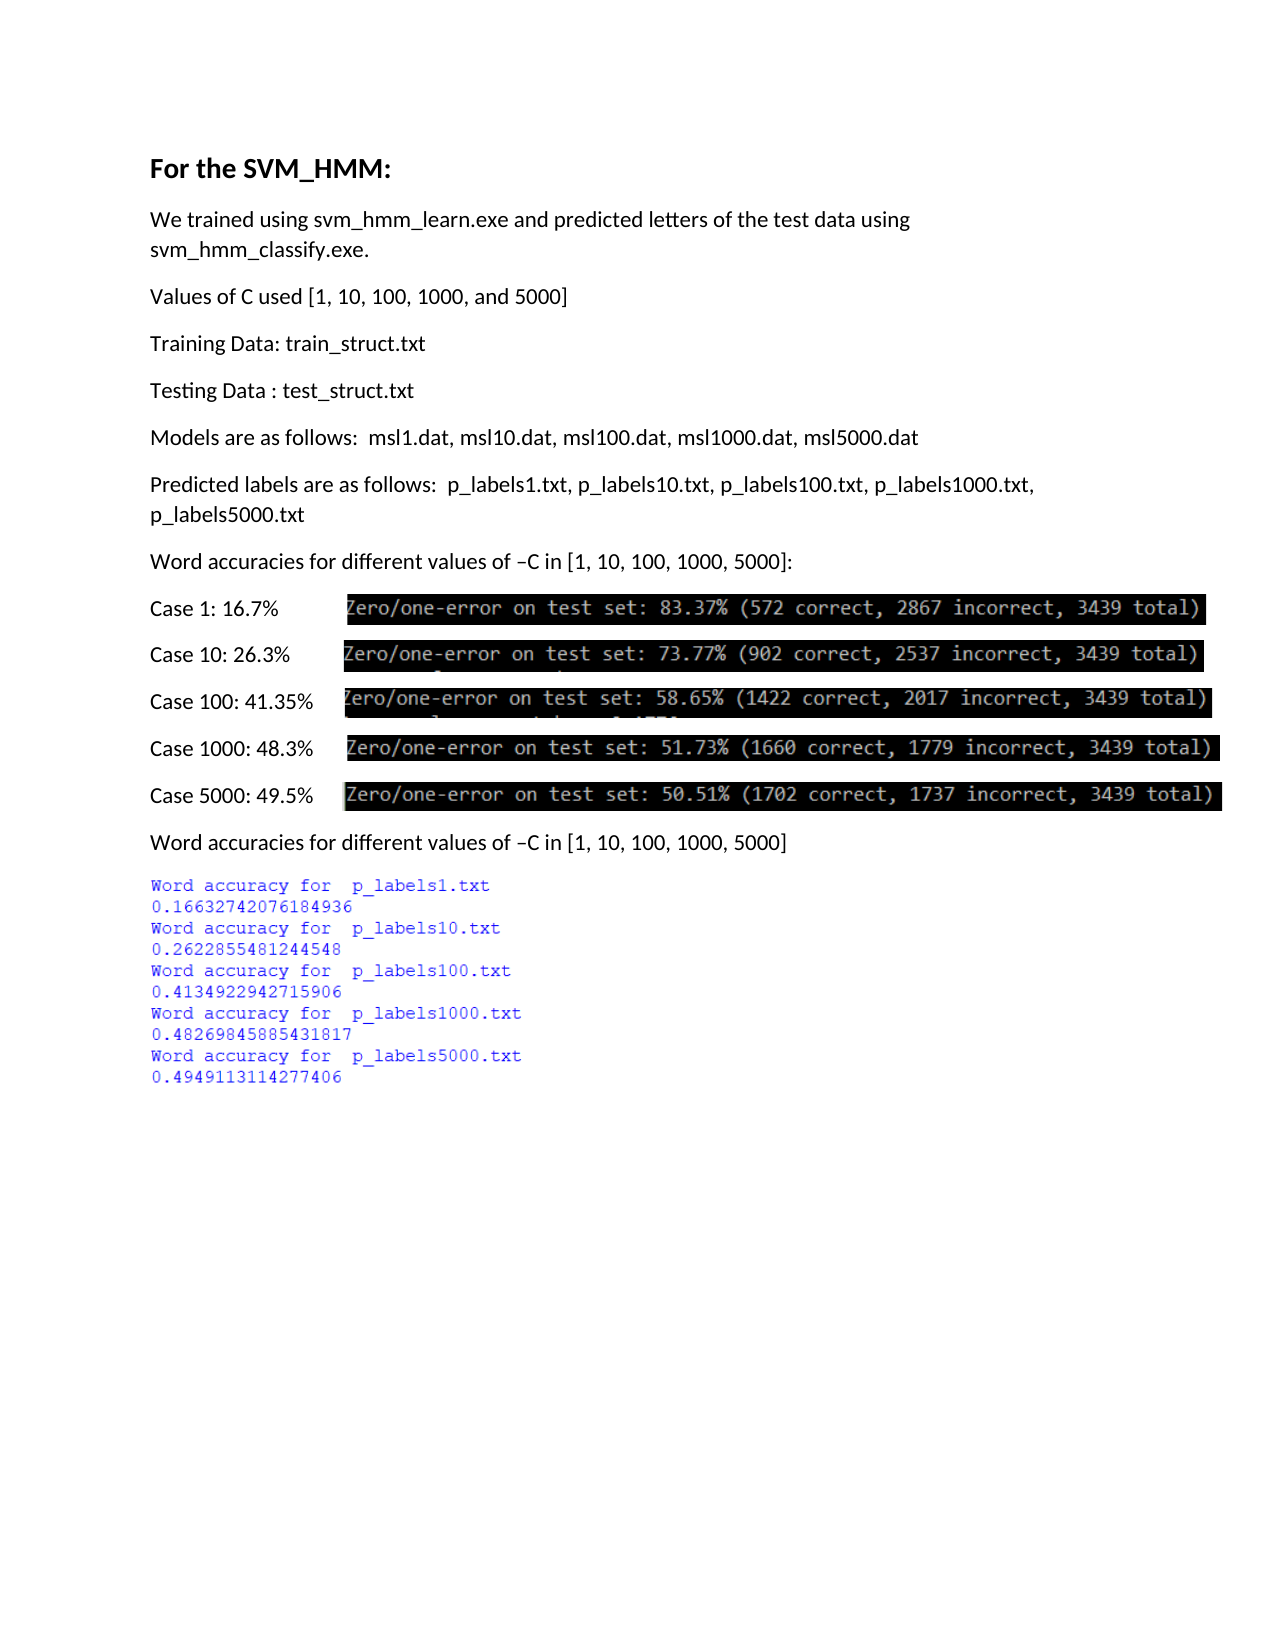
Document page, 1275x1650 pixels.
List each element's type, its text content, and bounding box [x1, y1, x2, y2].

text Word accuracies for different values of –C in [1, 10, 100, 1000, 5000]: [150, 547, 1125, 575]
picture [343, 640, 1204, 672]
text Values of C used [1, 10, 100, 1000, and 5000] [150, 282, 1125, 310]
text Word accuracies for different values of –C in [1, 10, 100, 1000, 5000] [150, 828, 1125, 856]
text Case 1: 16.7% [150, 594, 347, 622]
picture [347, 594, 1207, 625]
text Case 10: 26.3% [150, 641, 343, 668]
picture [342, 782, 1223, 811]
text Predicted labels are as follows: p_labels1.txt, p_labels10.txt, p_labels100.txt, p_labels1000.txt, p_labels5000.txt [150, 470, 1125, 528]
text Training Data: train_struct.txt [150, 329, 1125, 357]
text Testing Data : test_struct.txt [150, 376, 1125, 404]
text For the SVM_HMM: [150, 150, 1125, 186]
picture [150, 875, 1125, 1090]
text We trained using svm_hmm_learn.exe and predicted letters of the test data using svm_hmm_classify.exe. [150, 205, 1125, 263]
picture [344, 688, 1213, 718]
picture [347, 735, 1220, 761]
text Models are as follows: msl1.dat, msl10.dat, msl100.dat, msl1000.dat, msl5000.dat [150, 423, 1125, 451]
